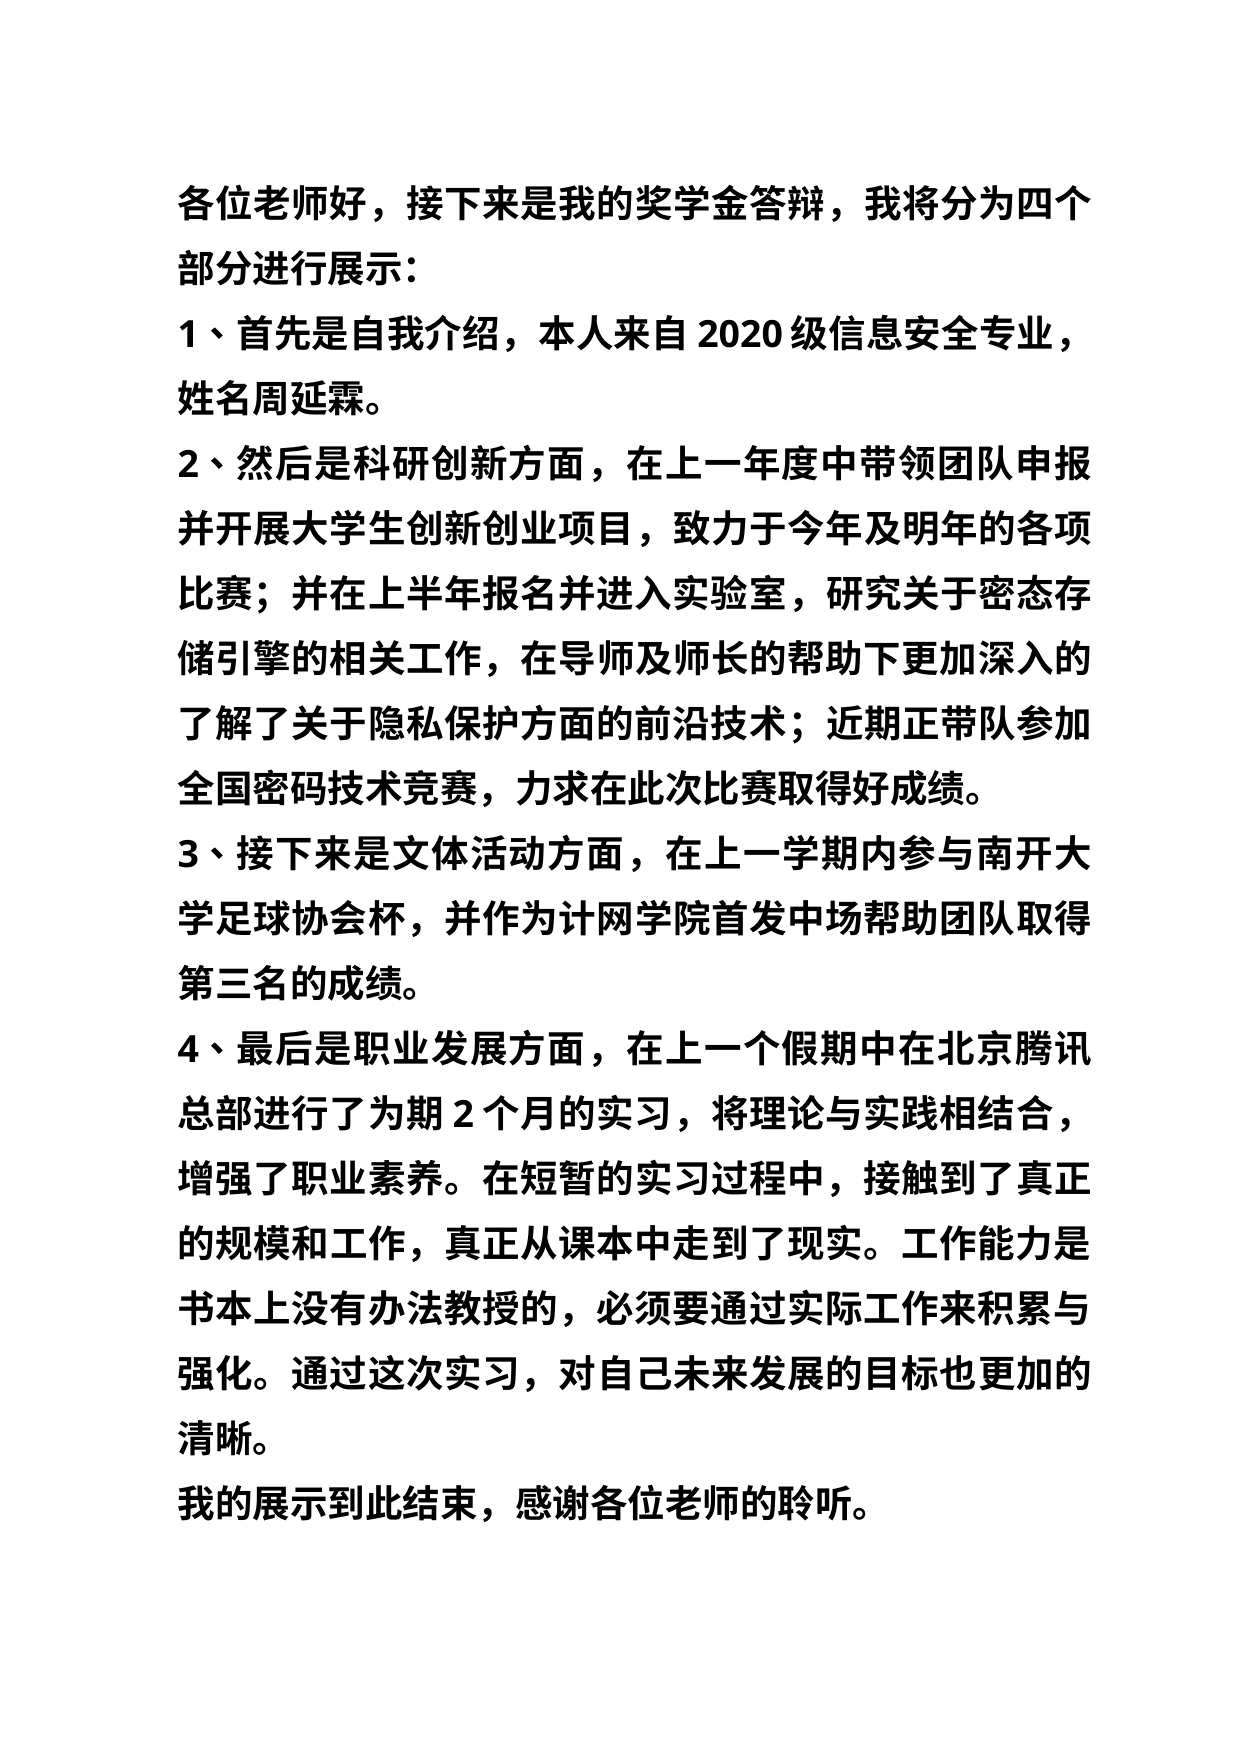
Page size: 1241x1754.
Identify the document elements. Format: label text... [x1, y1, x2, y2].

list 最后是职业发展方面，在上一个假期中在北京腾讯总部进行了为期2个月的实习，将理论与实践相结合，增强了职业素养。在短暂的实习过程中，接触到了真正的规模和工作，真正从课本中走到了现实。工作能力是书本上没有办法教授的，必须要通过实际工作来积累与强化。通过这次实习，对自己未来发展的目标也更加的清晰。 [177, 1016, 1093, 1471]
list 然后是科研创新方面，在上一年度中带领团队申报并开展大学生创新创业项目，致力于今年及明年的各项比赛；并在上半年报名并进入实验室，研究关于密态存储引擎的相关工作，在导师及师长的帮助下更加深入的了解了关于隐私保护方面的前沿技术；近期正带队参加全国密码技术竞赛，力求在此次比赛取得好成绩。 [177, 431, 1093, 821]
text 各位老师好，接下来是我的奖学金答辩，我将分为四个部分进行展示： [177, 171, 1093, 301]
list 接下来是文体活动方面，在上一学期内参与南开大学足球协会杯，并作为计网学院首发中场帮助团队取得第三名的成绩。 [177, 821, 1093, 1016]
list 我的展示到此结束，感谢各位老师的聆听。 [177, 1471, 1093, 1536]
list 首先是自我介绍，本人来自2020级信息安全专业，姓名周延霖。 [177, 301, 1093, 431]
